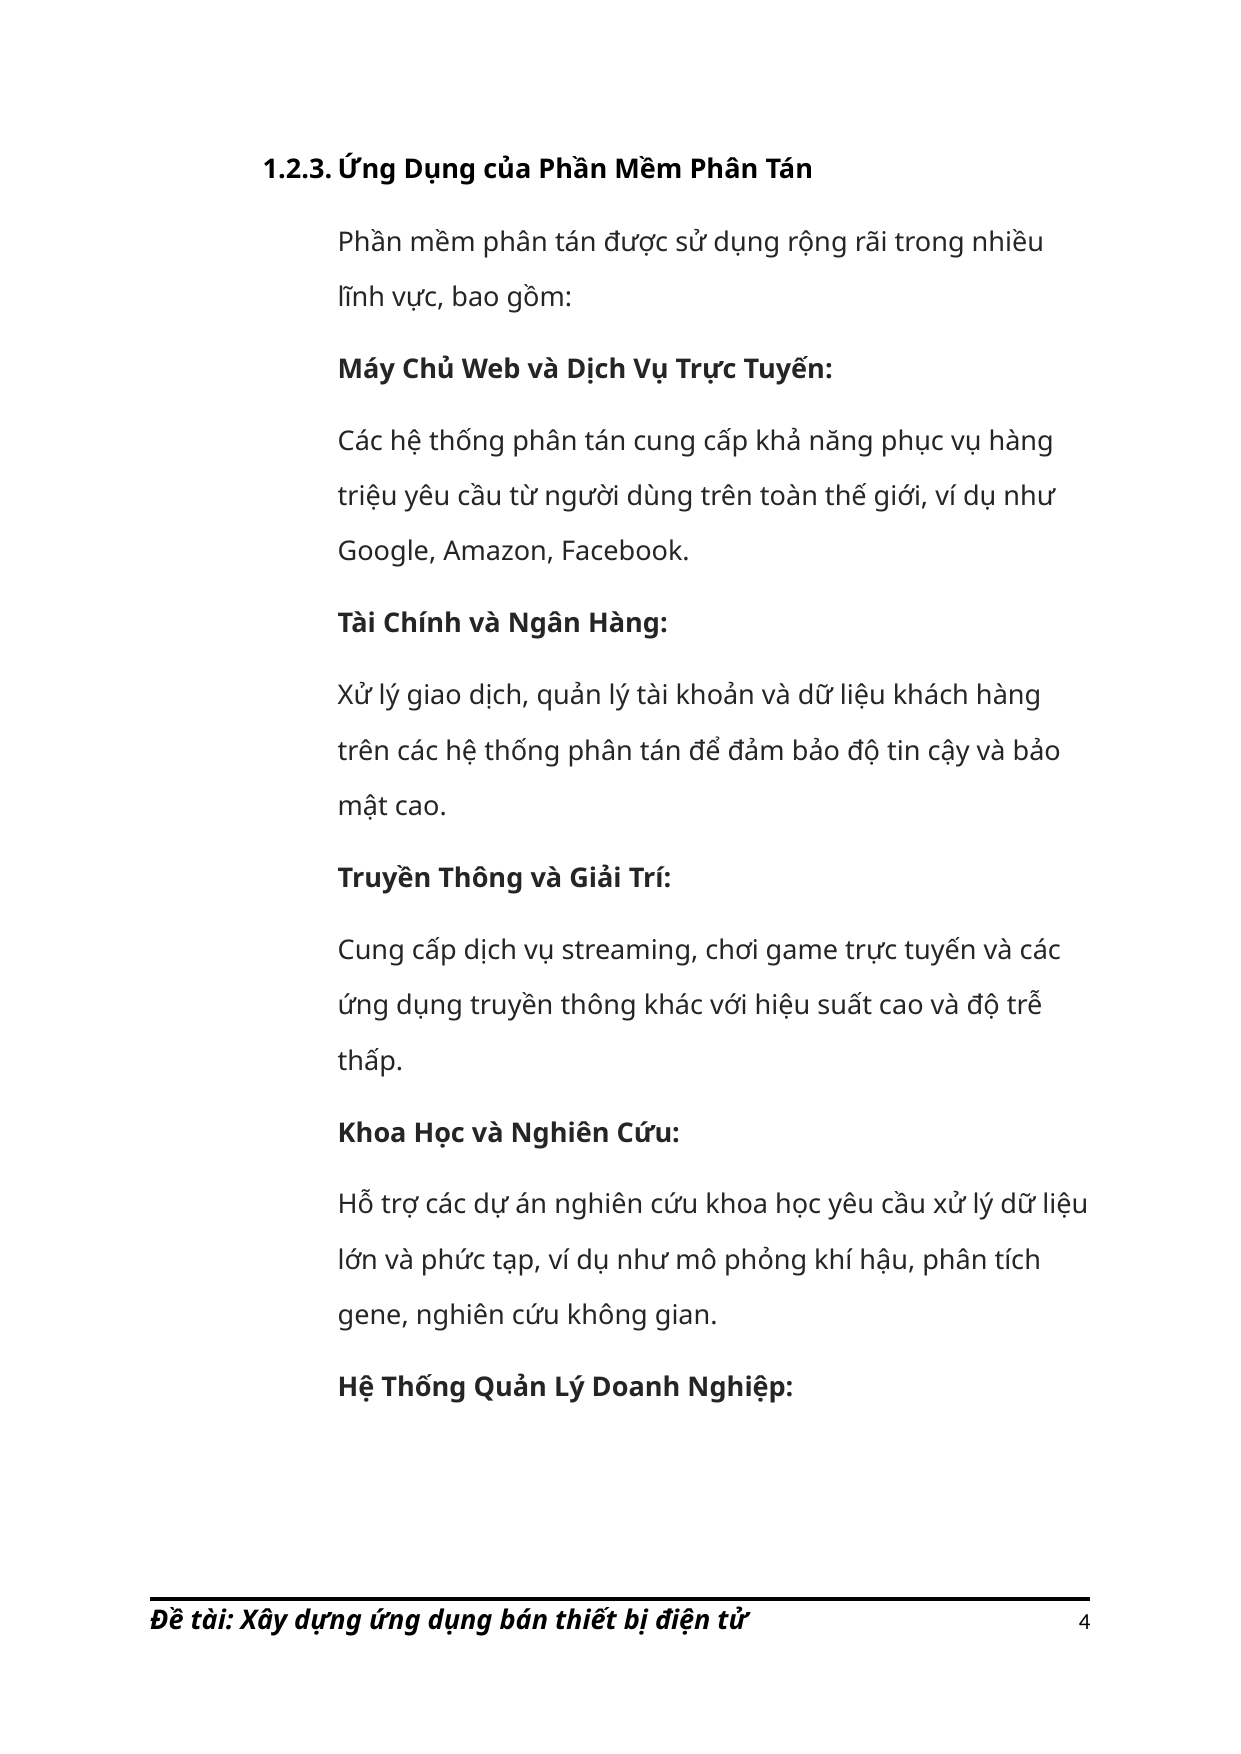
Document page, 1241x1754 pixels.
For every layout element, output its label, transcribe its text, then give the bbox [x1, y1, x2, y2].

text Máy Chủ Web và Dịch Vụ Trực Tuyến: [337, 349, 1090, 386]
list Ứng Dụng của Phần Mềm Phân Tán [262, 150, 1090, 187]
text Hỗ trợ các dự án nghiên cứu khoa học yêu cầu xử lý dữ liệu lớn và phức tạp, ví dụ như mô phỏng khí hậu, phân tích gene, nghiên cứu không gian. [337, 1185, 1090, 1332]
text Truyền Thông và Giải Trí: [337, 858, 1090, 895]
text Các hệ thống phân tán cung cấp khả năng phục vụ hàng triệu yêu cầu từ người dùng trên toàn thế giới, ví dụ như Google, Amazon, Facebook. [337, 421, 1090, 569]
text Cung cấp dịch vụ streaming, chơi game trực tuyến và các ứng dụng truyền thông khác với hiệu suất cao và độ trễ thấp. [337, 930, 1090, 1078]
text Phần mềm phân tán được sử dụng rộng rãi trong nhiều lĩnh vực, bao gồm: [337, 222, 1090, 314]
text Hệ Thống Quản Lý Doanh Nghiệp: [337, 1368, 1090, 1404]
text Khoa Học và Nghiên Cứu: [337, 1113, 1090, 1150]
text Tài Chính và Ngân Hàng: [337, 604, 1090, 641]
text Xử lý giao dịch, quản lý tài khoản và dữ liệu khách hàng trên các hệ thống phân tán để đảm bảo độ tin cậy và bảo mật cao. [337, 676, 1090, 823]
